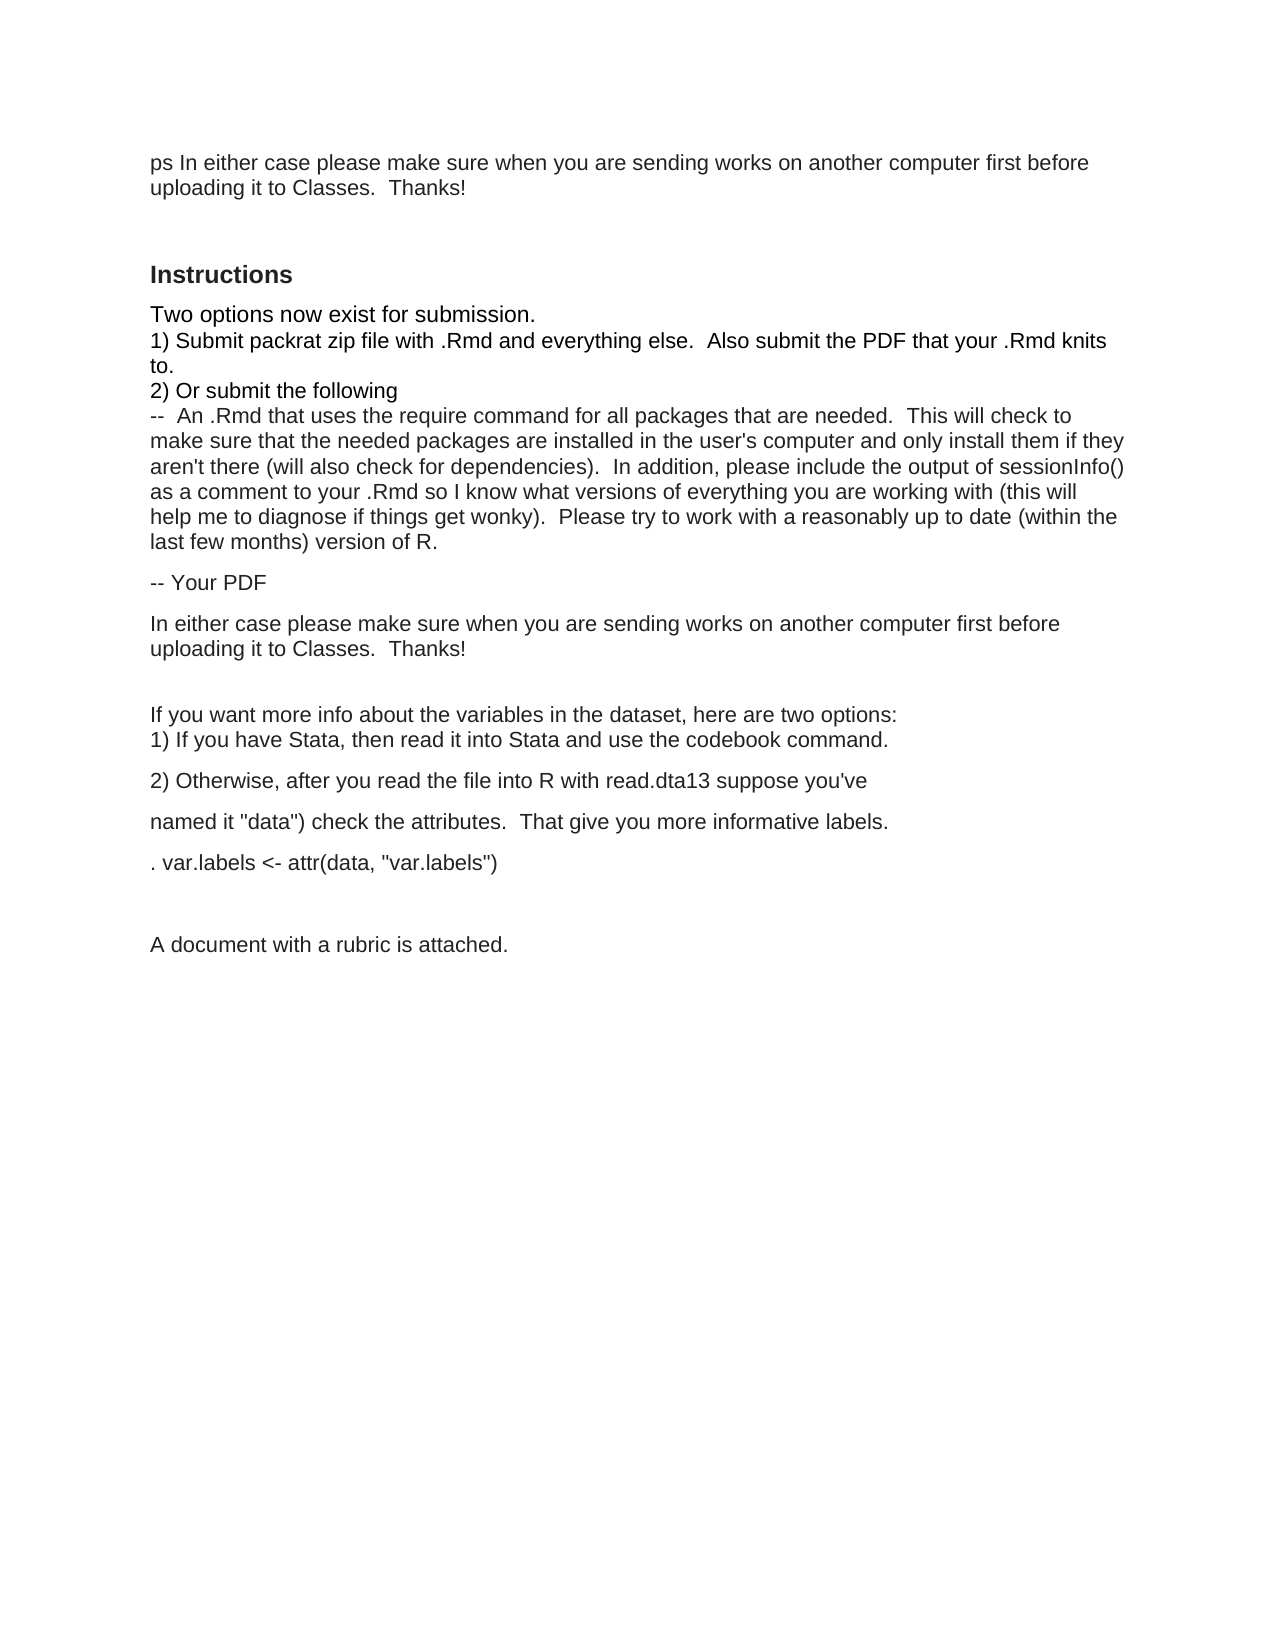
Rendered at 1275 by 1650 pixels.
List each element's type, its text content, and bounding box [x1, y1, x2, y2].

text named it "data") check the attributes. That give you more informative labels. [150, 809, 1125, 834]
text ps In either case please make sure when you are sending works on another computer first before uploading it to Classes. Thanks! [150, 150, 1125, 200]
text -- Your PDF [150, 570, 1125, 595]
text 2) Otherwise, after you read the file into R with read.dta13 suppose you've [150, 768, 1125, 793]
text If you want more info about the variables in the dataset, here are two options: [150, 702, 1125, 727]
text In either case please make sure when you are sending works on another computer first before uploading it to Classes. Thanks! [150, 611, 1125, 661]
text 2) Or submit the following [150, 378, 1125, 403]
text -- An .Rmd that uses the require command for all packages that are needed. This will check to make sure that the needed packages are installed in the user's computer and only install them if they aren't there (will also check for dependencies). In addition, please include the output of sessionInfo() as a comment to your .Rmd so I know what versions of everything you are working with (this will help me to diagnose if things get wonky). Please try to work with a reasonably up to date (within the last few months) version of R. [150, 403, 1125, 554]
text . var.labels <- attr(data, "var.labels") [150, 850, 1125, 875]
text Two options now exist for submission. [150, 301, 1125, 328]
text 1) Submit packrat zip file with .Rmd and everything else. Also submit the PDF that your .Rmd knits to. [150, 328, 1125, 378]
text 1) If you have Stata, then read it into Stata and use the codebook command. [150, 727, 1125, 753]
text Instructions [150, 260, 1125, 289]
text A document with a rubric is attached. [150, 932, 1125, 957]
